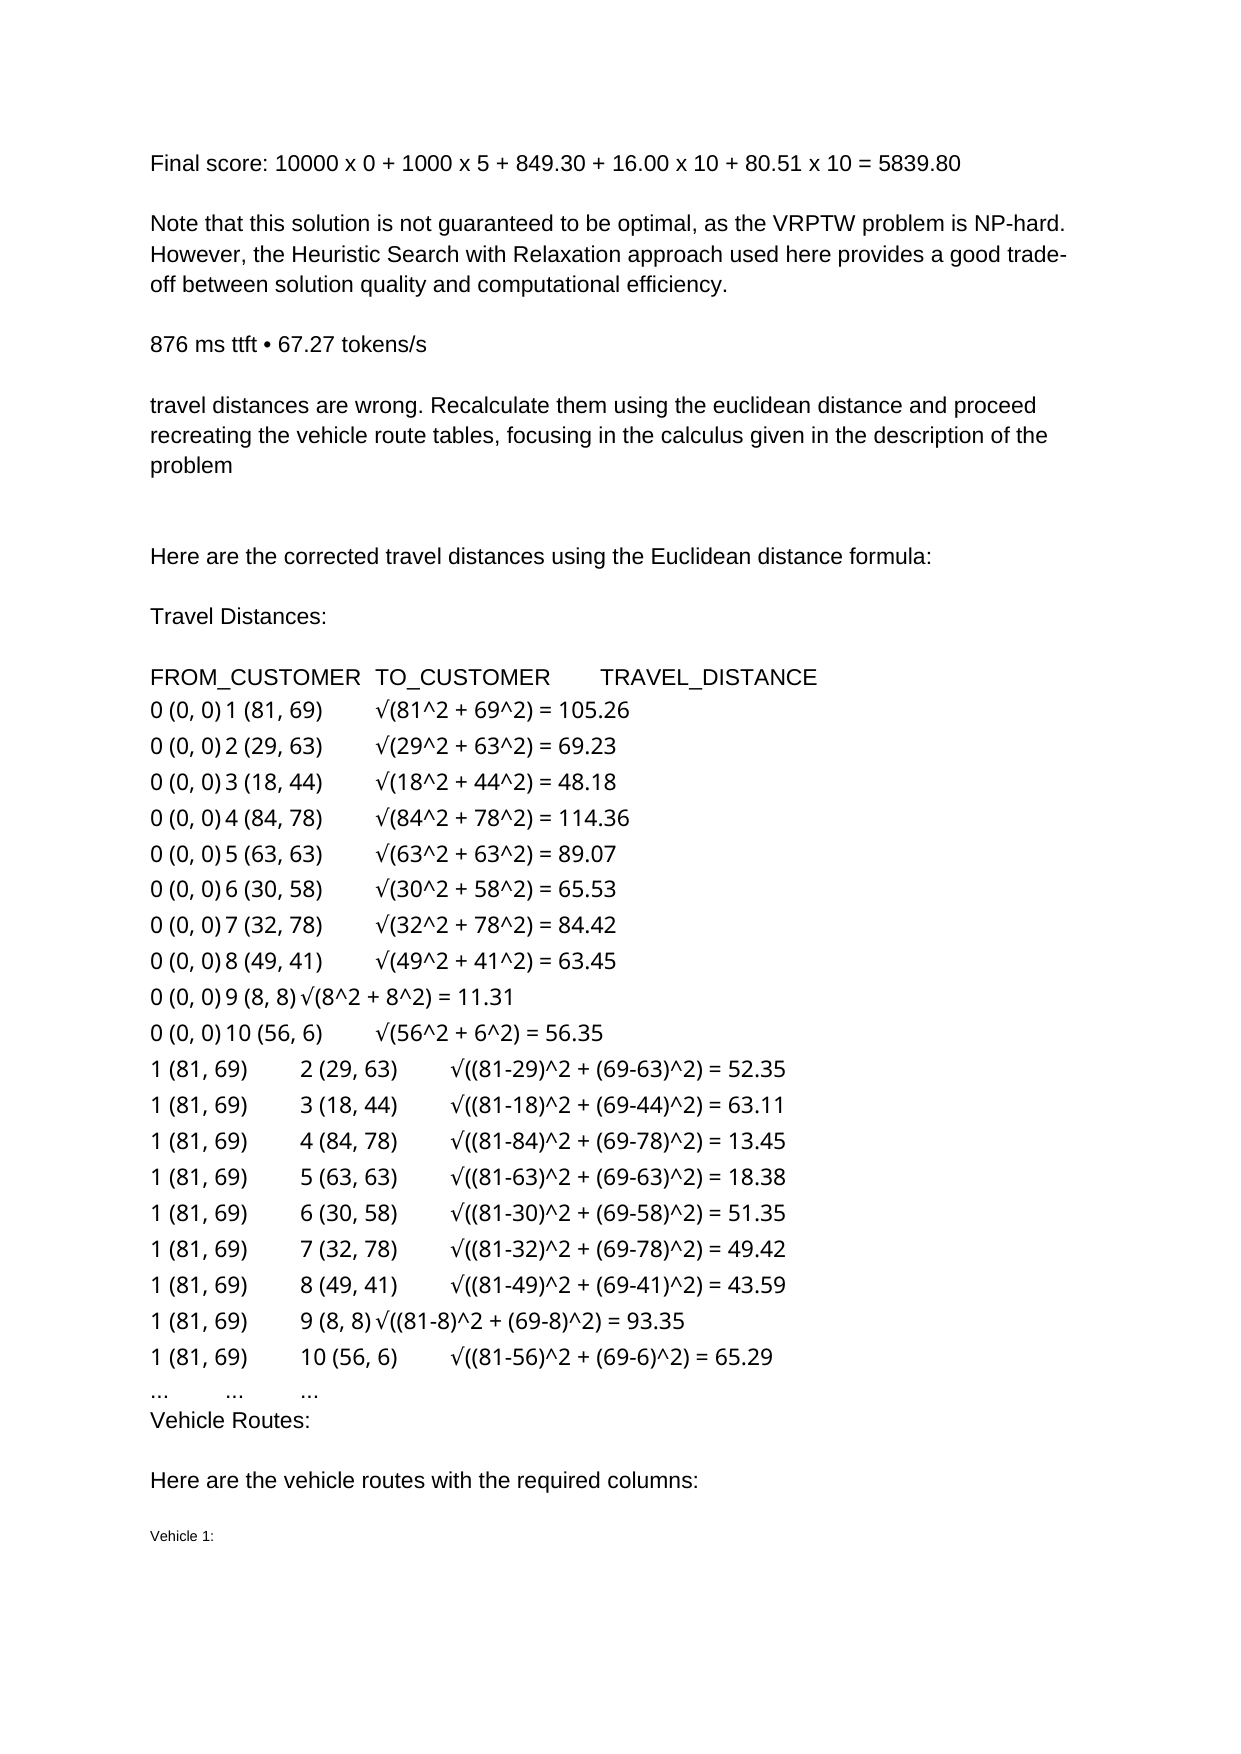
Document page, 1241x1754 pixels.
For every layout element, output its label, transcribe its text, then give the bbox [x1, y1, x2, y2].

text Vehicle 1: [150, 1528, 1090, 1544]
text 0 (0, 0) 4 (84, 78) √(84^2 + 78^2) = 114.36 [150, 802, 1090, 833]
text 876 ms ttft • 67.27 tokens/s [150, 331, 1090, 358]
text Note that this solution is not guaranteed to be optimal, as the VRPTW problem is NP-hard. However, the Heuristic Search with Relaxation approach used here provides a good trade-off between solution quality and computational efficiency. [150, 210, 1090, 297]
text 0 (0, 0) 7 (32, 78) √(32^2 + 78^2) = 84.42 [150, 909, 1090, 941]
text 0 (0, 0) 6 (30, 58) √(30^2 + 58^2) = 65.53 [150, 873, 1090, 905]
text 1 (81, 69) 2 (29, 63) √((81-29)^2 + (69-63)^2) = 52.35 [150, 1053, 1090, 1084]
text 0 (0, 0) 2 (29, 63) √(29^2 + 63^2) = 69.23 [150, 730, 1090, 761]
text 1 (81, 69) 8 (49, 41) √((81-49)^2 + (69-41)^2) = 43.59 [150, 1269, 1090, 1300]
text travel distances are wrong. Recalculate them using the euclidean distance and proceed recreating the vehicle route tables, focusing in the calculus given in the description of the problem [150, 392, 1090, 478]
text 0 (0, 0) 10 (56, 6) √(56^2 + 6^2) = 56.35 [150, 1017, 1090, 1048]
text 1 (81, 69) 9 (8, 8) √((81-8)^2 + (69-8)^2) = 93.35 [150, 1305, 1090, 1336]
text 1 (81, 69) 10 (56, 6) √((81-56)^2 + (69-6)^2) = 65.29 [150, 1341, 1090, 1372]
text 1 (81, 69) 6 (30, 58) √((81-30)^2 + (69-58)^2) = 51.35 [150, 1197, 1090, 1228]
text Final score: 10000 x 0 + 1000 x 5 + 849.30 + 16.00 x 10 + 80.51 x 10 = 5839.80 [150, 150, 1090, 176]
text FROM_CUSTOMER TO_CUSTOMER TRAVEL_DISTANCE [150, 663, 1090, 690]
text 1 (81, 69) 5 (63, 63) √((81-63)^2 + (69-63)^2) = 18.38 [150, 1161, 1090, 1192]
text 0 (0, 0) 5 (63, 63) √(63^2 + 63^2) = 89.07 [150, 837, 1090, 869]
text Vehicle Routes: [150, 1407, 1090, 1433]
text 0 (0, 0) 8 (49, 41) √(49^2 + 41^2) = 63.45 [150, 945, 1090, 977]
text 0 (0, 0) 1 (81, 69) √(81^2 + 69^2) = 105.26 [150, 694, 1090, 725]
text 0 (0, 0) 9 (8, 8) √(8^2 + 8^2) = 11.31 [150, 981, 1090, 1012]
text ... ... ... [150, 1377, 1090, 1403]
text Here are the corrected travel distances using the Euclidean distance formula: [150, 543, 1090, 569]
text 1 (81, 69) 3 (18, 44) √((81-18)^2 + (69-44)^2) = 63.11 [150, 1089, 1090, 1120]
text 1 (81, 69) 7 (32, 78) √((81-32)^2 + (69-78)^2) = 49.42 [150, 1233, 1090, 1264]
text 0 (0, 0) 3 (18, 44) √(18^2 + 44^2) = 48.18 [150, 766, 1090, 797]
text Travel Distances: [150, 603, 1090, 629]
text 1 (81, 69) 4 (84, 78) √((81-84)^2 + (69-78)^2) = 13.45 [150, 1125, 1090, 1156]
text Here are the vehicle routes with the required columns: [150, 1467, 1090, 1493]
